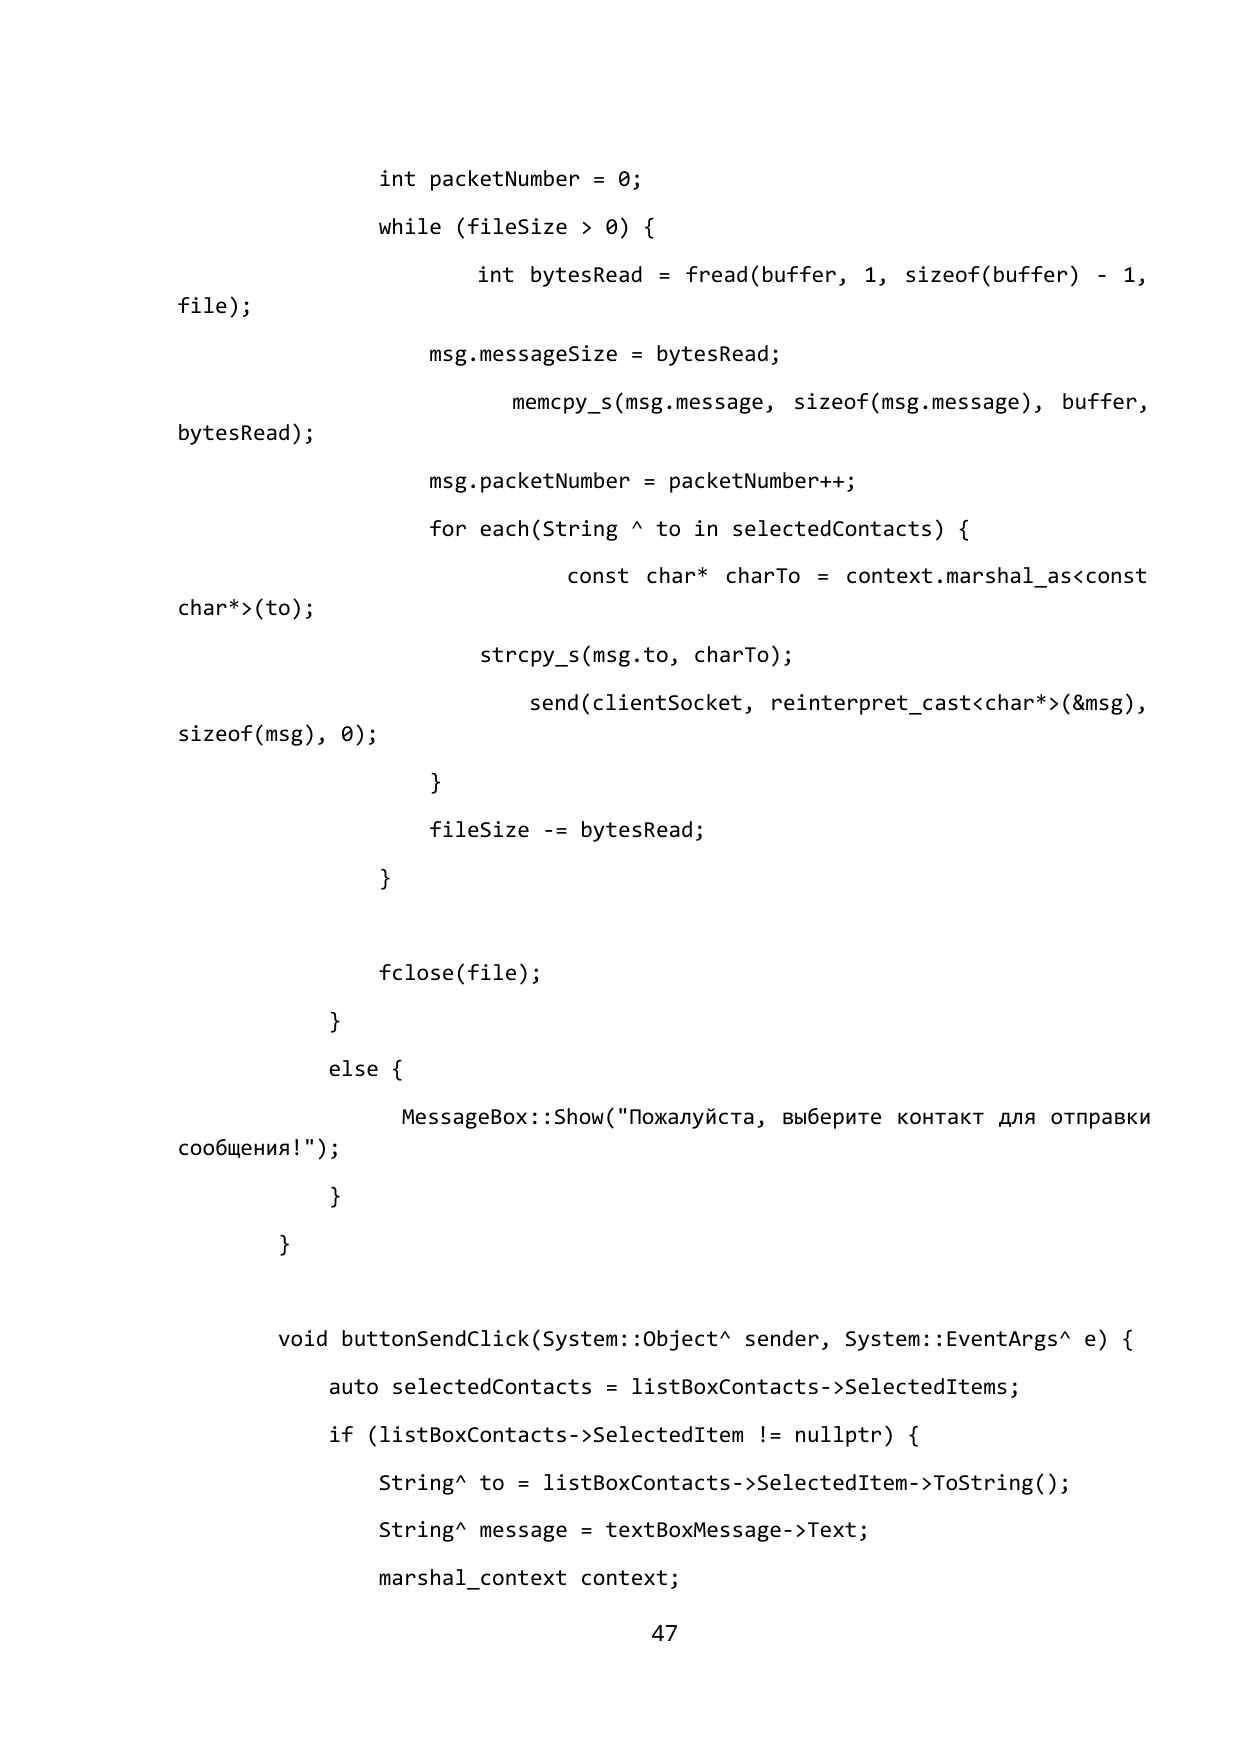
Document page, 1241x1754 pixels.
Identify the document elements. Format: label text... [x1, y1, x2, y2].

text } [177, 769, 1152, 796]
text while (fileSize > 0) { [177, 214, 1152, 241]
text for each(String ^ to in selectedContacts) { [177, 515, 1152, 542]
text fileSize -= bytesRead; [177, 816, 1152, 843]
text fclose(file); [177, 960, 1152, 987]
text marshal_context context; [177, 1565, 1152, 1592]
text } [177, 864, 1152, 891]
text else { [177, 1056, 1152, 1082]
text MessageBox::Show("Пожалуйста, выберите контакт для отправки сообщения!"); [177, 1103, 1152, 1161]
text String^ message = textBoxMessage->Text; [177, 1517, 1152, 1544]
text if (listBoxContacts->SelectedItem != nullptr) { [177, 1421, 1152, 1448]
text memcpy_s(msg.message, sizeof(msg.message), buffer, bytesRead); [177, 388, 1152, 446]
text msg.messageSize = bytesRead; [177, 341, 1152, 367]
text } [177, 1230, 1152, 1257]
text } [177, 1008, 1152, 1034]
text auto selectedContacts = listBoxContacts->SelectedItems; [177, 1373, 1152, 1400]
text const char* charTo = context.marshal_as<const char*>(to); [177, 563, 1152, 621]
text int bytesRead = fread(buffer, 1, sizeof(buffer) - 1, file); [177, 262, 1152, 319]
text int packetNumber = 0; [177, 166, 1152, 193]
text msg.packetNumber = packetNumber++; [177, 467, 1152, 494]
text } [177, 1182, 1152, 1209]
text String^ to = listBoxContacts->SelectedItem->ToString(); [177, 1469, 1152, 1496]
text strcpy_s(msg.to, charTo); [177, 642, 1152, 669]
text send(clientSocket, reinterpret_cast<char*>(&msg), sizeof(msg), 0); [177, 690, 1152, 748]
text void buttonSendClick(System::Object^ sender, System::EventArgs^ e) { [177, 1326, 1152, 1353]
